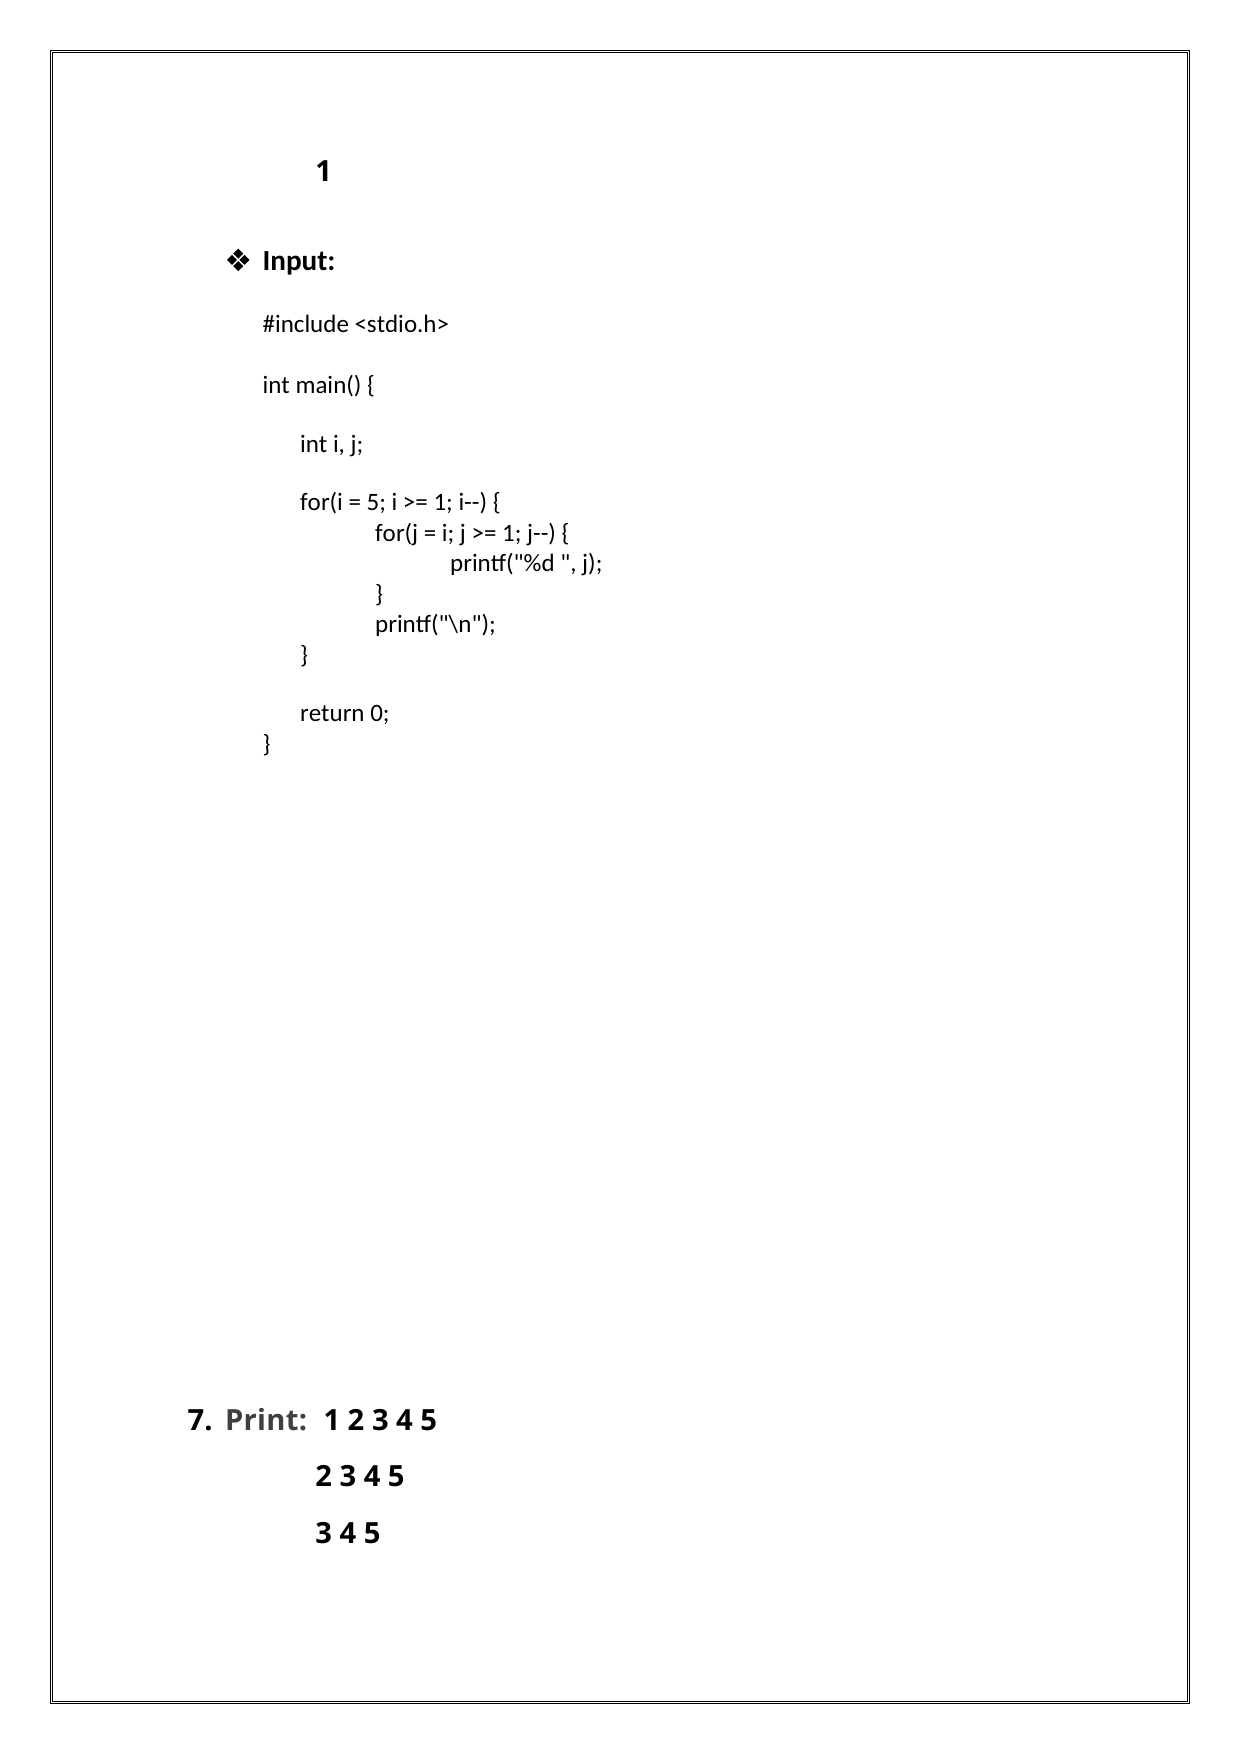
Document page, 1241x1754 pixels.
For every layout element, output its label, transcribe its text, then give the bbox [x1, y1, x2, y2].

list for(i = 5; i >= 1; i--) { [262, 486, 1090, 517]
list printf("\n"); [262, 608, 1090, 639]
list #include <stdio.h> [262, 308, 1090, 339]
list int i, j; [262, 428, 1090, 458]
list return 0; [262, 697, 1090, 728]
list for(j = i; j >= 1; j--) { [262, 517, 1090, 547]
text 3 4 5 [225, 1512, 1090, 1552]
list printf("%d ", j); [262, 547, 1090, 578]
list } [262, 578, 1090, 608]
list } [262, 639, 1090, 669]
list Input: [225, 242, 1090, 278]
list Print: 1 2 3 4 5 [187, 1399, 1090, 1439]
list int main() { [262, 369, 1090, 400]
text 2 3 4 5 [300, 1456, 1090, 1495]
text 1 [300, 150, 1090, 190]
list } [262, 728, 1090, 758]
